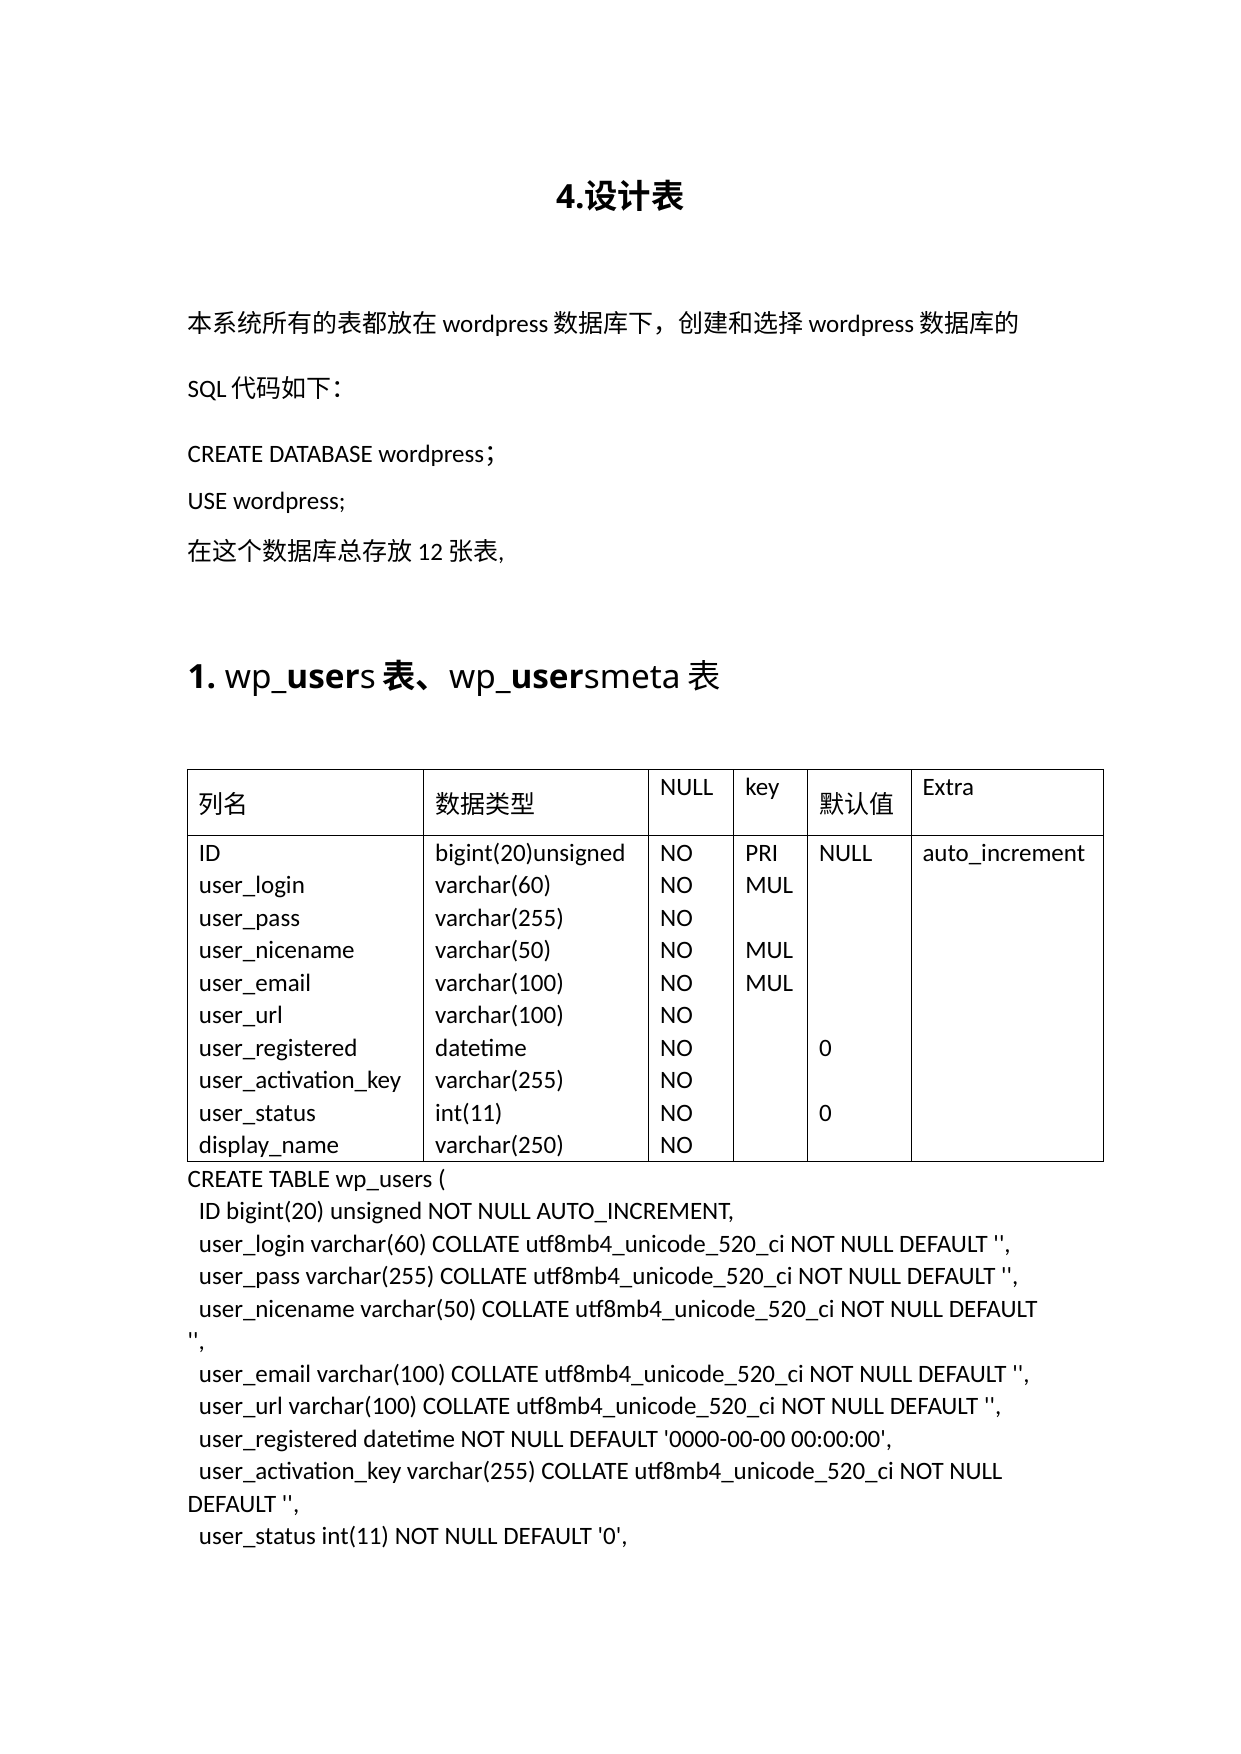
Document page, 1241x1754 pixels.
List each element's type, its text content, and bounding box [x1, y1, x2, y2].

table_cell PRI MUL MUL MUL [734, 836, 807, 1161]
table_header 数据类型 [424, 770, 648, 835]
text user_login varchar(60) COLLATE utf8mb4_unicode_520_ci NOT NULL DEFAULT '', [187, 1227, 1053, 1259]
table_cell NO NO NO NO NO NO NO NO NO NO [649, 836, 733, 1161]
text USE wordpress; [187, 484, 1053, 517]
text ID bigint(20) unsigned NOT NULL AUTO_INCREMENT, [187, 1194, 1053, 1227]
table_header 列名 [188, 770, 423, 835]
text user_activation_key varchar(255) COLLATE utf8mb4_unicode_520_ci NOT NULL DEFAULT '', [187, 1454, 1053, 1519]
text user_email varchar(100) COLLATE utf8mb4_unicode_520_ci NOT NULL DEFAULT '', [187, 1357, 1053, 1389]
table_header Extra [912, 770, 1103, 835]
text 在这个数据库总存放12张表, [187, 517, 1053, 582]
text CREATE TABLE wp_users ( [187, 1162, 1053, 1194]
text user_url varchar(100) COLLATE utf8mb4_unicode_520_ci NOT NULL DEFAULT '', [187, 1389, 1053, 1422]
table_header NULL [649, 770, 733, 835]
table_cell NULL 0 0 [808, 836, 911, 1161]
text user_status int(11) NOT NULL DEFAULT '0', [187, 1519, 1053, 1552]
table_cell ID user_login user_pass user_nicename user_email user_url user_registered user_activation_key user_status display_name [188, 836, 423, 1161]
table_cell bigint(20)unsigned varchar(60) varchar(255) varchar(50) varchar(100) varchar(100) datetime varchar(255) int(11) varchar(250) [424, 836, 648, 1161]
text user_pass varchar(255) COLLATE utf8mb4_unicode_520_ci NOT NULL DEFAULT '', [187, 1259, 1053, 1292]
table_cell auto_increment [912, 836, 1103, 1161]
table_header key [734, 770, 807, 835]
subtitle 4.设计表 [187, 162, 1053, 227]
table_header 默认值 [808, 770, 911, 835]
subtitle 1. wp_users表、wp_usersmeta表 [187, 641, 1053, 706]
text CREATE DATABASE wordpress； [187, 419, 1053, 484]
text user_nicename varchar(50) COLLATE utf8mb4_unicode_520_ci NOT NULL DEFAULT '', [187, 1292, 1053, 1357]
text 本系统所有的表都放在wordpress数据库下，创建和选择wordpress数据库的SQL代码如下： [187, 289, 1053, 419]
text user_registered datetime NOT NULL DEFAULT '0000-00-00 00:00:00', [187, 1422, 1053, 1454]
